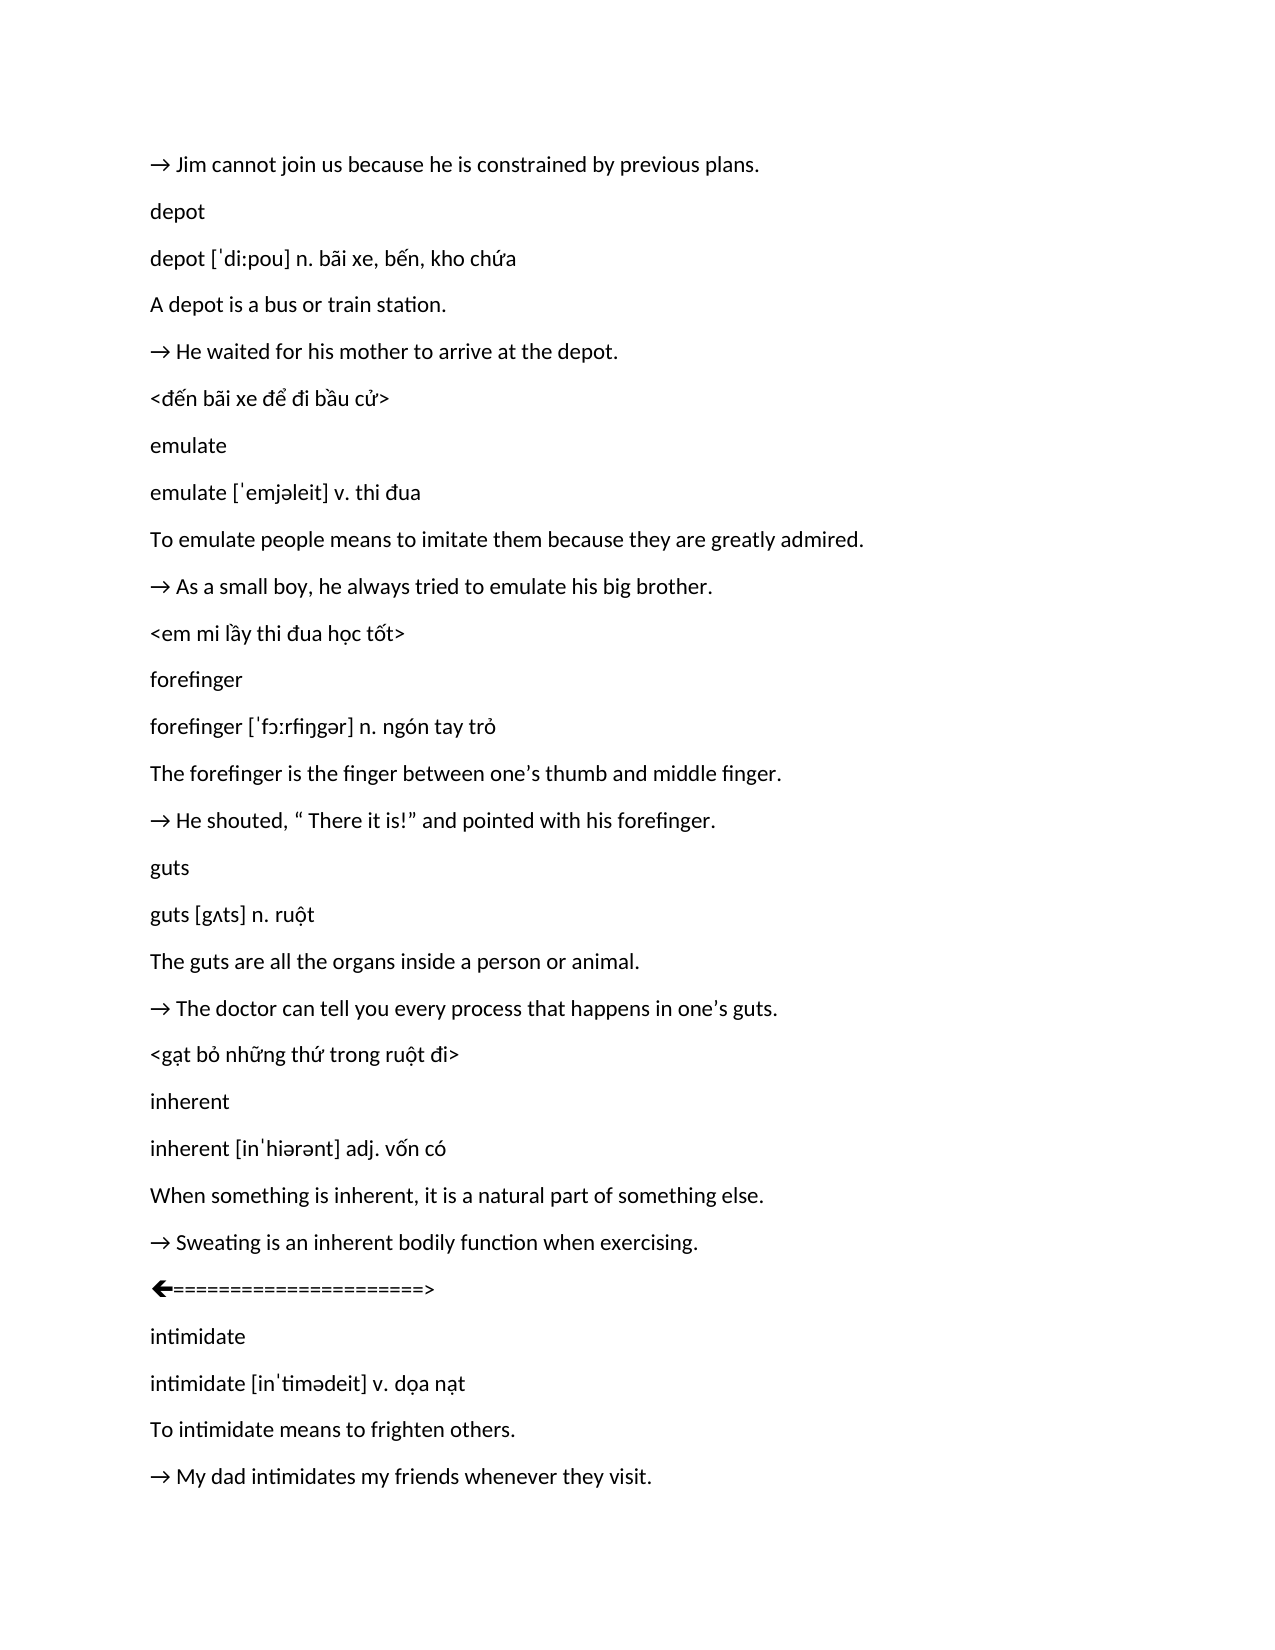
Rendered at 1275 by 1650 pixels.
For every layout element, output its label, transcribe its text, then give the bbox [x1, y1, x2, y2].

text emulate [150, 431, 1125, 459]
text → He shouted, “ There it is!” and pointed with his forefinger. [150, 806, 1125, 834]
text ======================> [150, 1275, 1125, 1303]
text inherent [inˈhiərənt] adj. vốn có [150, 1134, 1125, 1162]
text intimidate [150, 1322, 1125, 1350]
text inherent [150, 1087, 1125, 1116]
text The forefinger is the finger between one’s thumb and middle finger. [150, 759, 1125, 787]
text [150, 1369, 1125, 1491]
text guts [150, 853, 1125, 881]
text forefinger [150, 666, 1125, 694]
text <em mi lầy thi đua học tốt> [150, 619, 1125, 647]
text → He waited for his mother to arrive at the depot. [150, 337, 1125, 366]
text → As a small boy, he always tried to emulate his big brother. [150, 572, 1125, 600]
text guts [gʌts] n. ruột [150, 900, 1125, 928]
text → The doctor can tell you every process that happens in one’s guts. [150, 994, 1125, 1022]
text <gạt bỏ những thứ trong ruột đi> [150, 1041, 1125, 1069]
text <đến bãi xe để đi bầu cử> [150, 384, 1125, 412]
text → Jim cannot join us because he is constrained by previous plans. [150, 150, 1125, 178]
text To emulate people means to imitate them because they are greatly admired. [150, 525, 1125, 553]
text A depot is a bus or train station. [150, 291, 1125, 319]
text The guts are all the organs inside a person or animal. [150, 947, 1125, 975]
text When something is inherent, it is a natural part of something else. [150, 1181, 1125, 1209]
text → Sweating is an inherent bodily function when exercising. [150, 1228, 1125, 1256]
text depot [ˈdi:pou] n. bãi xe, bến, kho chứa [150, 244, 1125, 272]
text forefinger [ˈfɔːrfiŋgər] n. ngón tay trỏ [150, 712, 1125, 741]
text depot [150, 197, 1125, 225]
text emulate [ˈemjəleit] v. thi đua [150, 478, 1125, 506]
